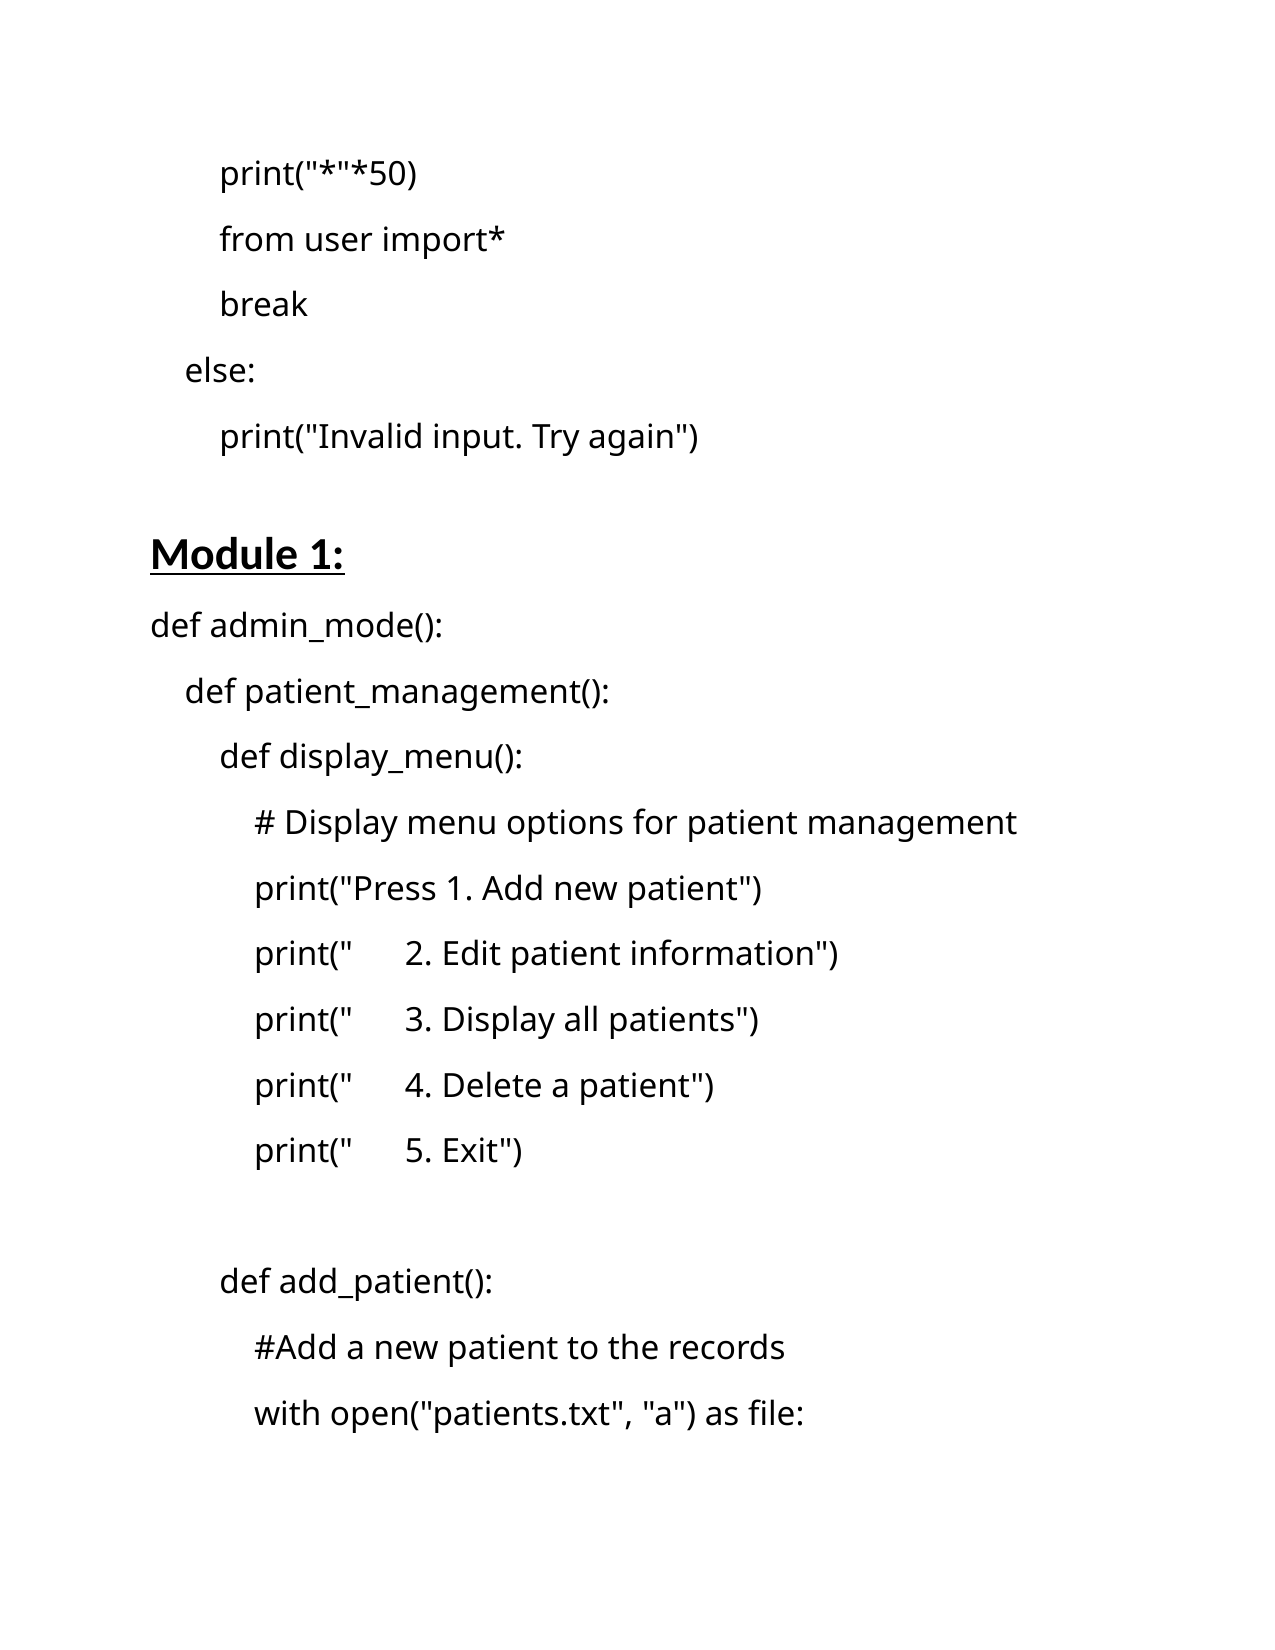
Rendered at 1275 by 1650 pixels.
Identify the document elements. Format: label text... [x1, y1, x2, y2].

text Module 1: [150, 525, 1125, 581]
text from user import* [150, 216, 1125, 261]
text print(" 5. Exit") [150, 1127, 1125, 1172]
text def patient_management(): [150, 668, 1125, 713]
text print("*"*50) [150, 150, 1125, 195]
text def add_patient(): [150, 1258, 1125, 1304]
text else: [150, 347, 1125, 392]
text print(" 2. Edit patient information") [150, 930, 1125, 976]
text print("Press 1. Add new patient") [150, 864, 1125, 910]
text #Add a new patient to the records [150, 1324, 1125, 1369]
text def display_menu(): [150, 733, 1125, 779]
text print(" 4. Delete a patient") [150, 1061, 1125, 1107]
text def admin_mode(): [150, 602, 1125, 647]
text print(" 3. Display all patients") [150, 996, 1125, 1041]
text with open("patients.txt", "a") as file: [150, 1389, 1125, 1435]
text print("Invalid input. Try again") [150, 412, 1125, 458]
text break [150, 281, 1125, 327]
text # Display menu options for patient management [150, 799, 1125, 844]
